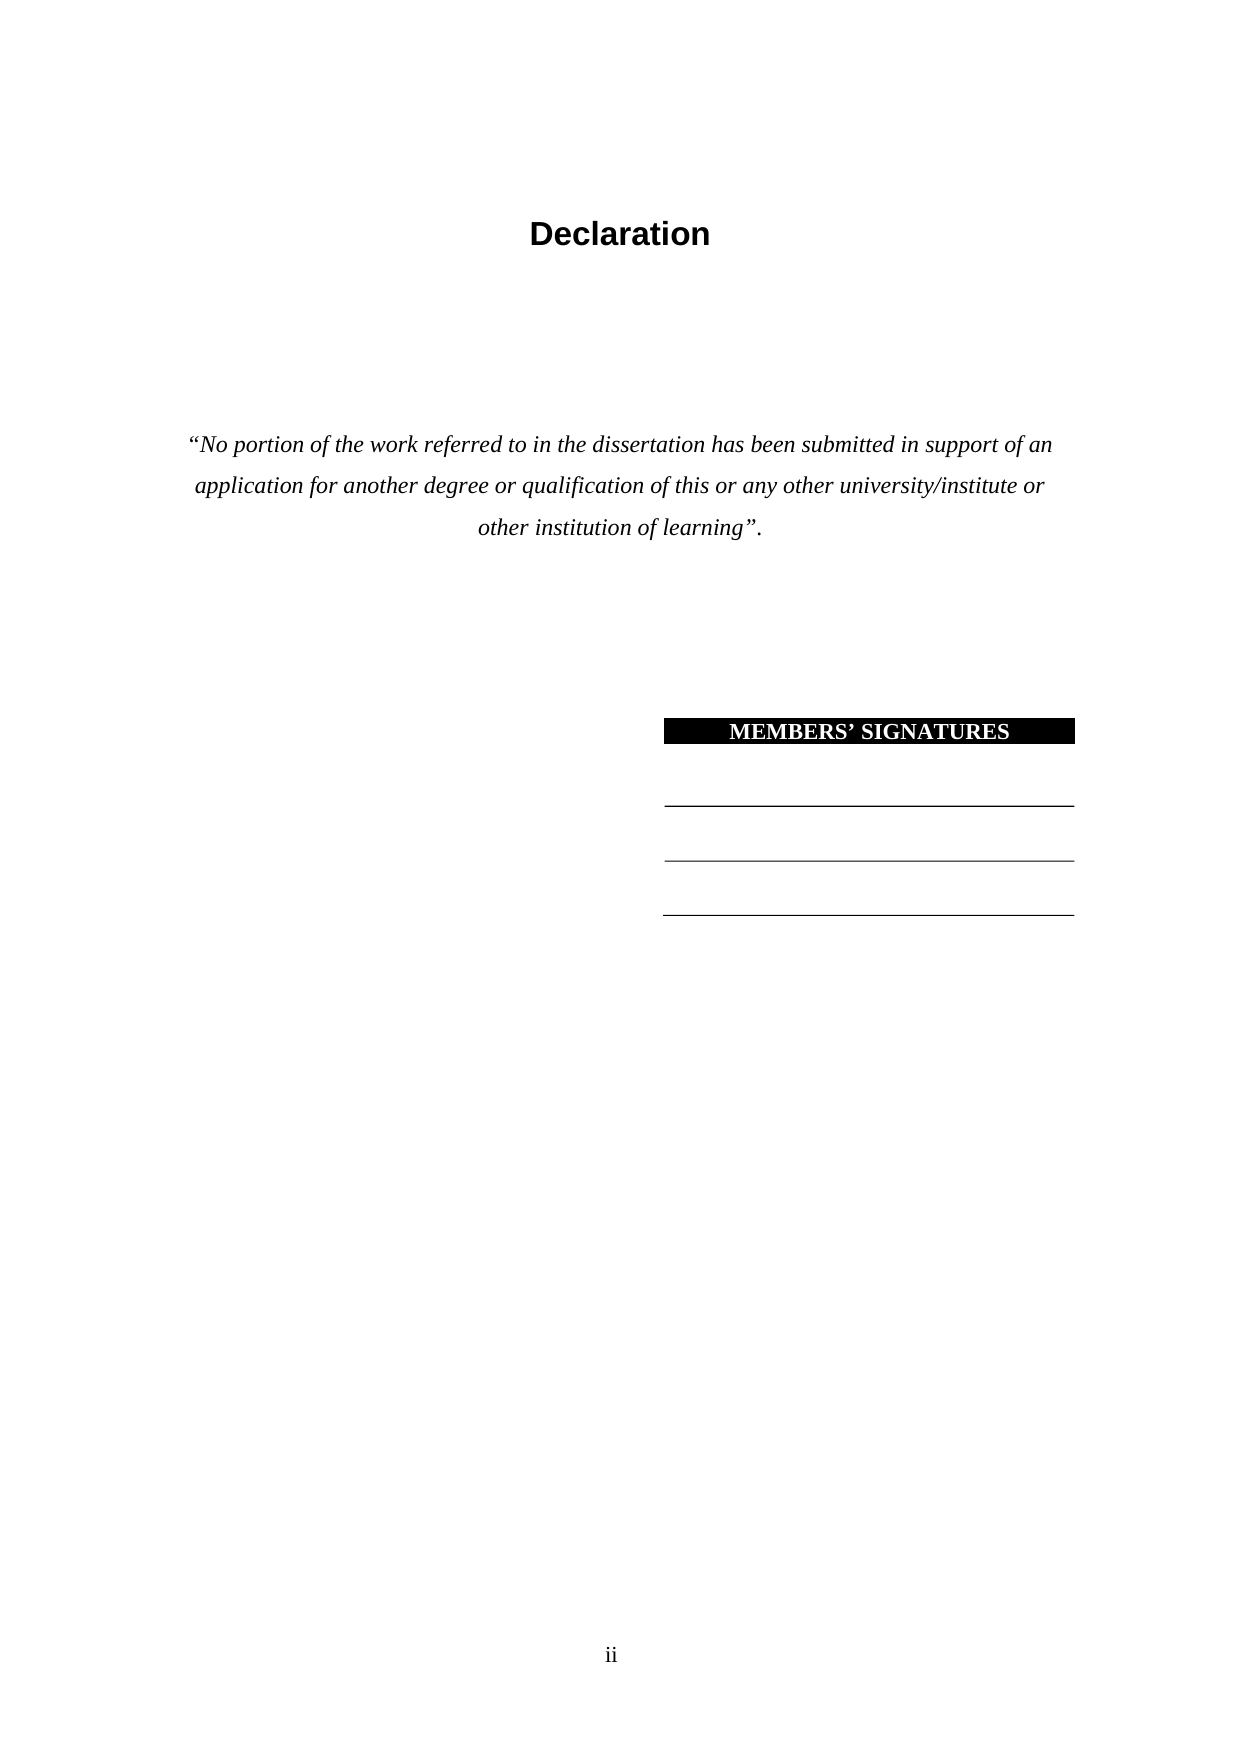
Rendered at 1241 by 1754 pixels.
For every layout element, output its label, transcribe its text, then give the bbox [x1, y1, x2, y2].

text “No portion of the work referred to in the dissertation has been submitted in support of an application for another degree or qualification of this or any other university/institute or other institution of learning”. [186, 430, 1054, 540]
subtitle Declaration [186, 214, 1054, 253]
